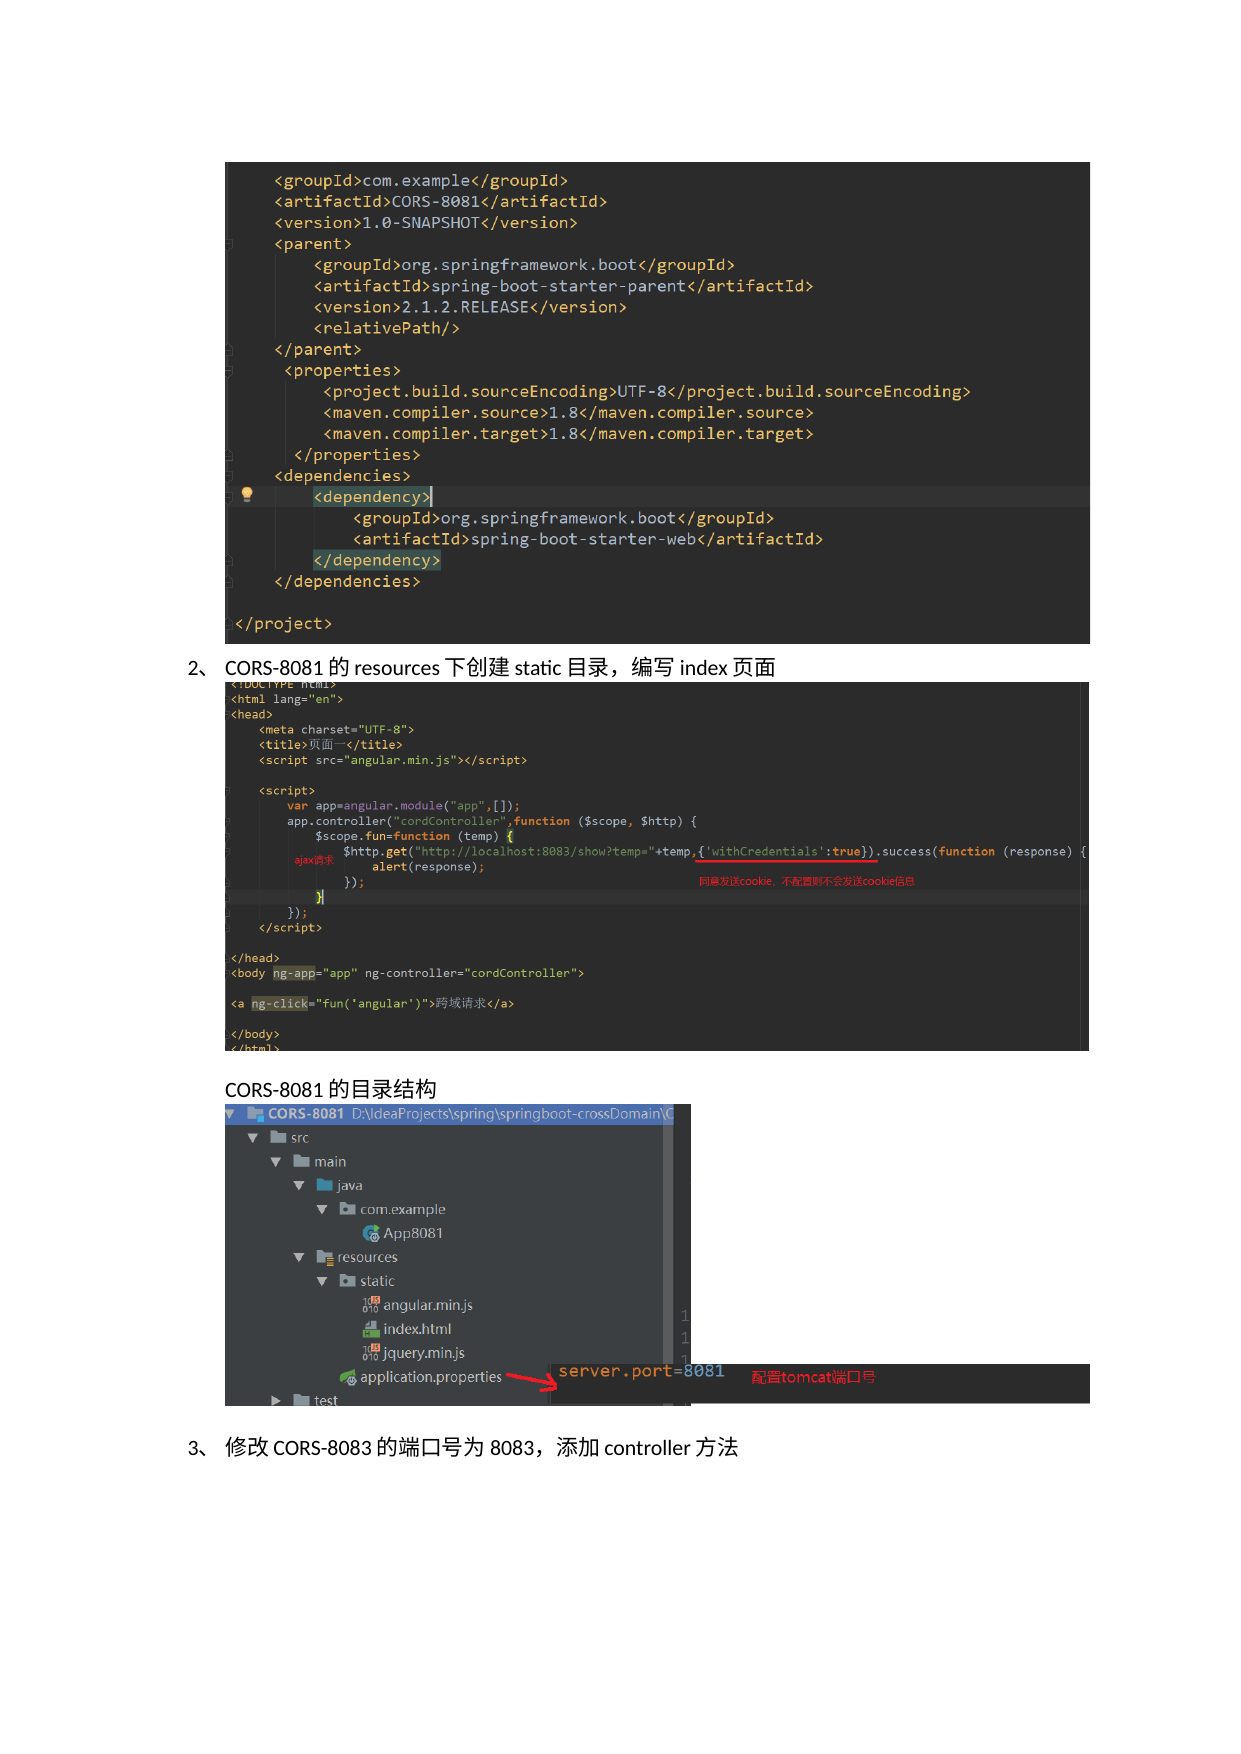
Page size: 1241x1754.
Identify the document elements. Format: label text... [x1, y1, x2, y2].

list CORS-8081的resources下创建static目录，编写index页面 [187, 649, 1053, 682]
picture [225, 162, 1091, 644]
picture [225, 682, 1089, 1051]
list CORS-8081的目录结构 [225, 1072, 1053, 1104]
picture [225, 1104, 1090, 1406]
list 修改CORS-8083的端口号为8083，添加controller方法 [187, 1429, 1053, 1462]
